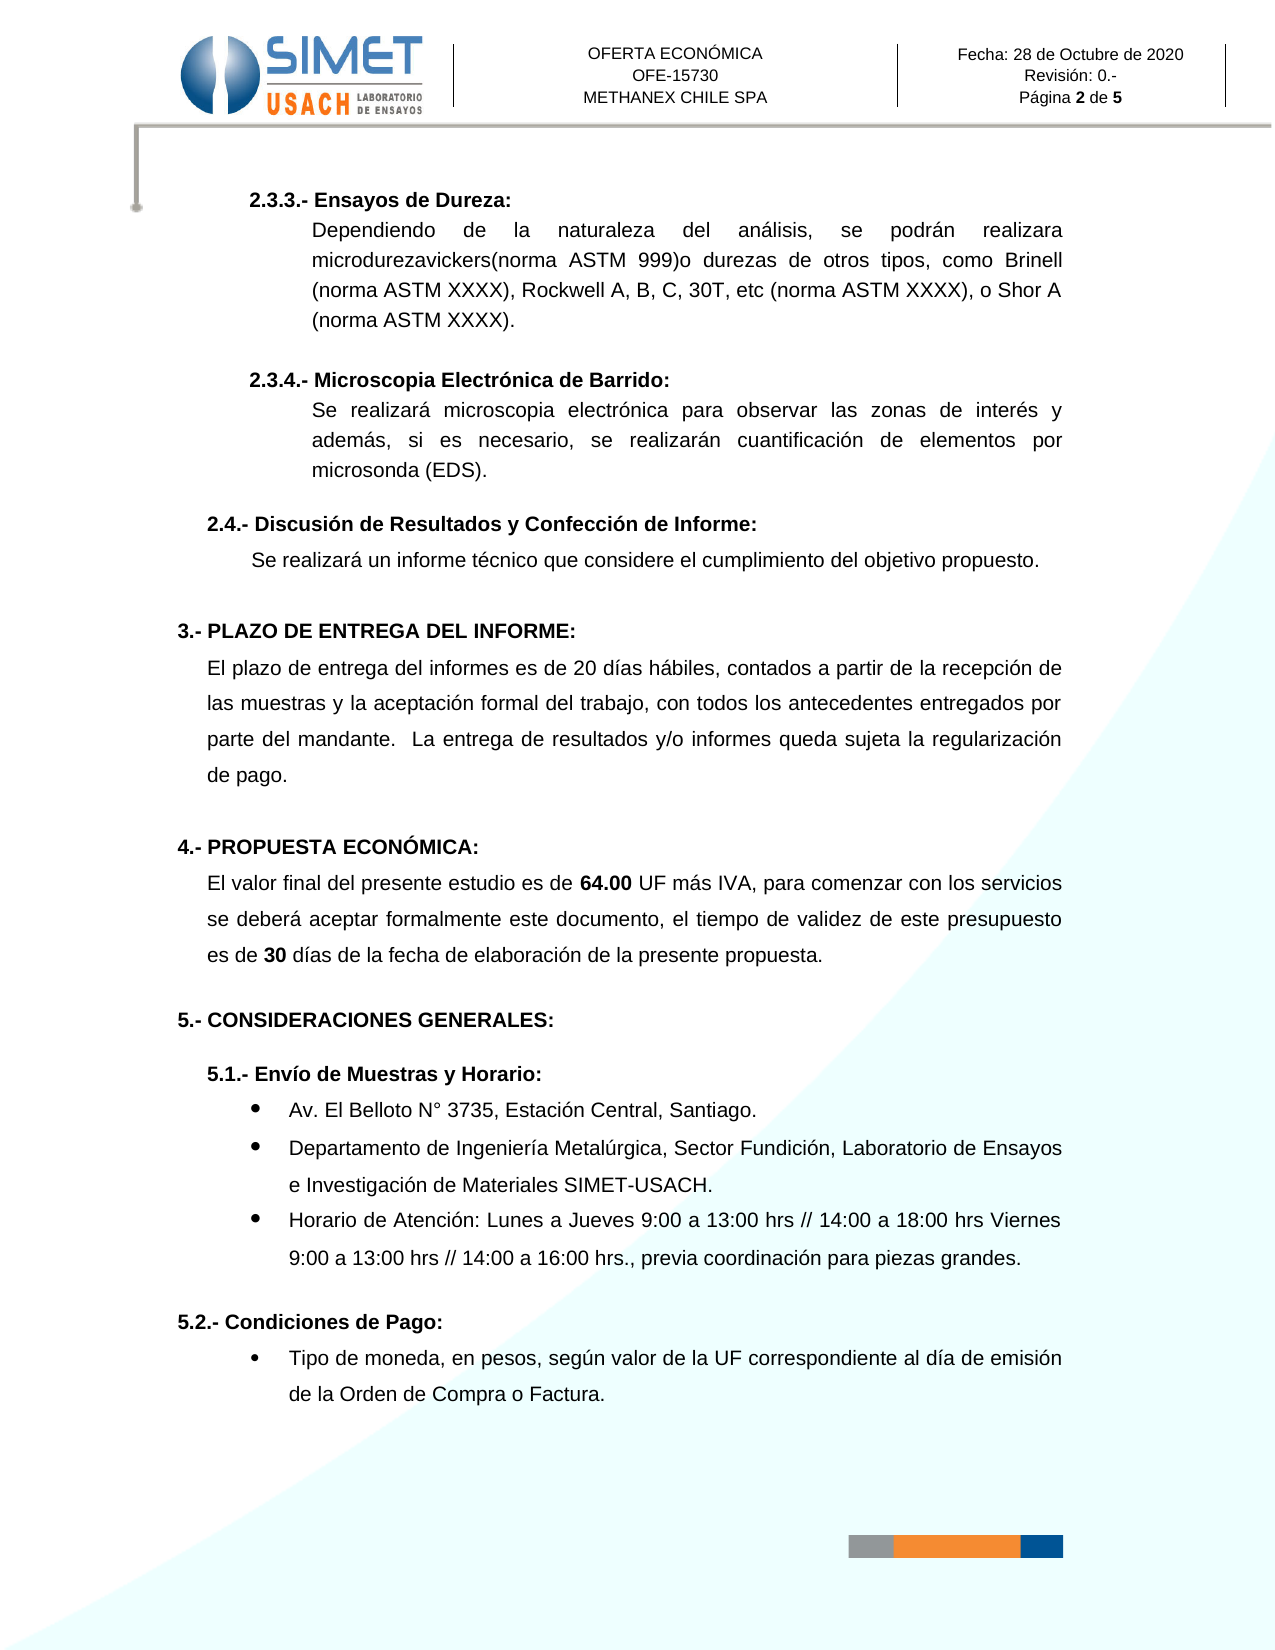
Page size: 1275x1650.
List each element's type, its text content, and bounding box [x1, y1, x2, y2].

text 5.- CONSIDERACIONES GENERALES: [177, 1007, 1063, 1031]
text Se realizará microscopia electrónica para observar las zonas de interés y además, si es necesario, se realizarán cuantificación de elementos por microsonda (EDS). [312, 398, 1063, 482]
text Se realizará un informe técnico que considere el cumplimiento del objetivo propuesto. [251, 547, 1063, 571]
text Dependiendo de la naturaleza del análisis, se podrán realizara microdurezavickers(norma ASTM 999)o durezas de otros tipos, como Brinell (norma ASTM XXXX), Rockwell A, B, C, 30T, etc (norma ASTM XXXX), o Shor A (norma ASTM XXXX). [312, 218, 1063, 332]
list Av. El Belloto N° 3735, Estación Central, Santiago. [251, 1098, 1063, 1123]
text El valor final del presente estudio es de 64.00 UF más IVA, para comenzar con los servicios se deberá aceptar formalmente este documento, el tiempo de validez de este presupuesto es de 30 días de la fecha de elaboración de la presente propuesta. [207, 871, 1063, 967]
text 5.2.- Condiciones de Pago: [177, 1310, 1063, 1334]
text 2.3.3.- Ensayos de Dureza: [249, 188, 1063, 212]
picture [126, 22, 1272, 219]
list Tipo de moneda, en pesos, según valor de la UF correspondiente al día de emisión de la Orden de Compra o Factura. [251, 1346, 1063, 1406]
list Departamento de Ingeniería Metalúrgica, Sector Fundición, Laboratorio de Ensayos e Investigación de Materiales SIMET-USACH. [251, 1135, 1063, 1196]
text 5.1.- Envío de Muestras y Horario: [207, 1062, 1063, 1086]
text 2.3.4.- Microscopia Electrónica de Barrido: [249, 368, 1063, 392]
list Horario de Atención: Lunes a Jueves 9:00 a 13:00 hrs // 14:00 a 18:00 hrs Viernes 9:00 a 13:00 hrs // 14:00 a 16:00 hrs., previa coordinación para piezas grandes. [251, 1208, 1063, 1269]
text 2.4.- Discusión de Resultados y Confección de Informe: [207, 512, 1063, 536]
text El plazo de entrega del informes es de 20 días hábiles, contados a partir de la recepción de las muestras y la aceptación formal del trabajo, con todos los antecedentes entregados por parte del mandante. La entrega de resultados y/o informes queda sujeta la regularización de pago. [207, 655, 1063, 787]
text 3.- PLAZO DE ENTREGA DEL INFORME: [177, 619, 1063, 643]
text 4.- PROPUESTA ECONÓMICA: [177, 835, 1063, 859]
